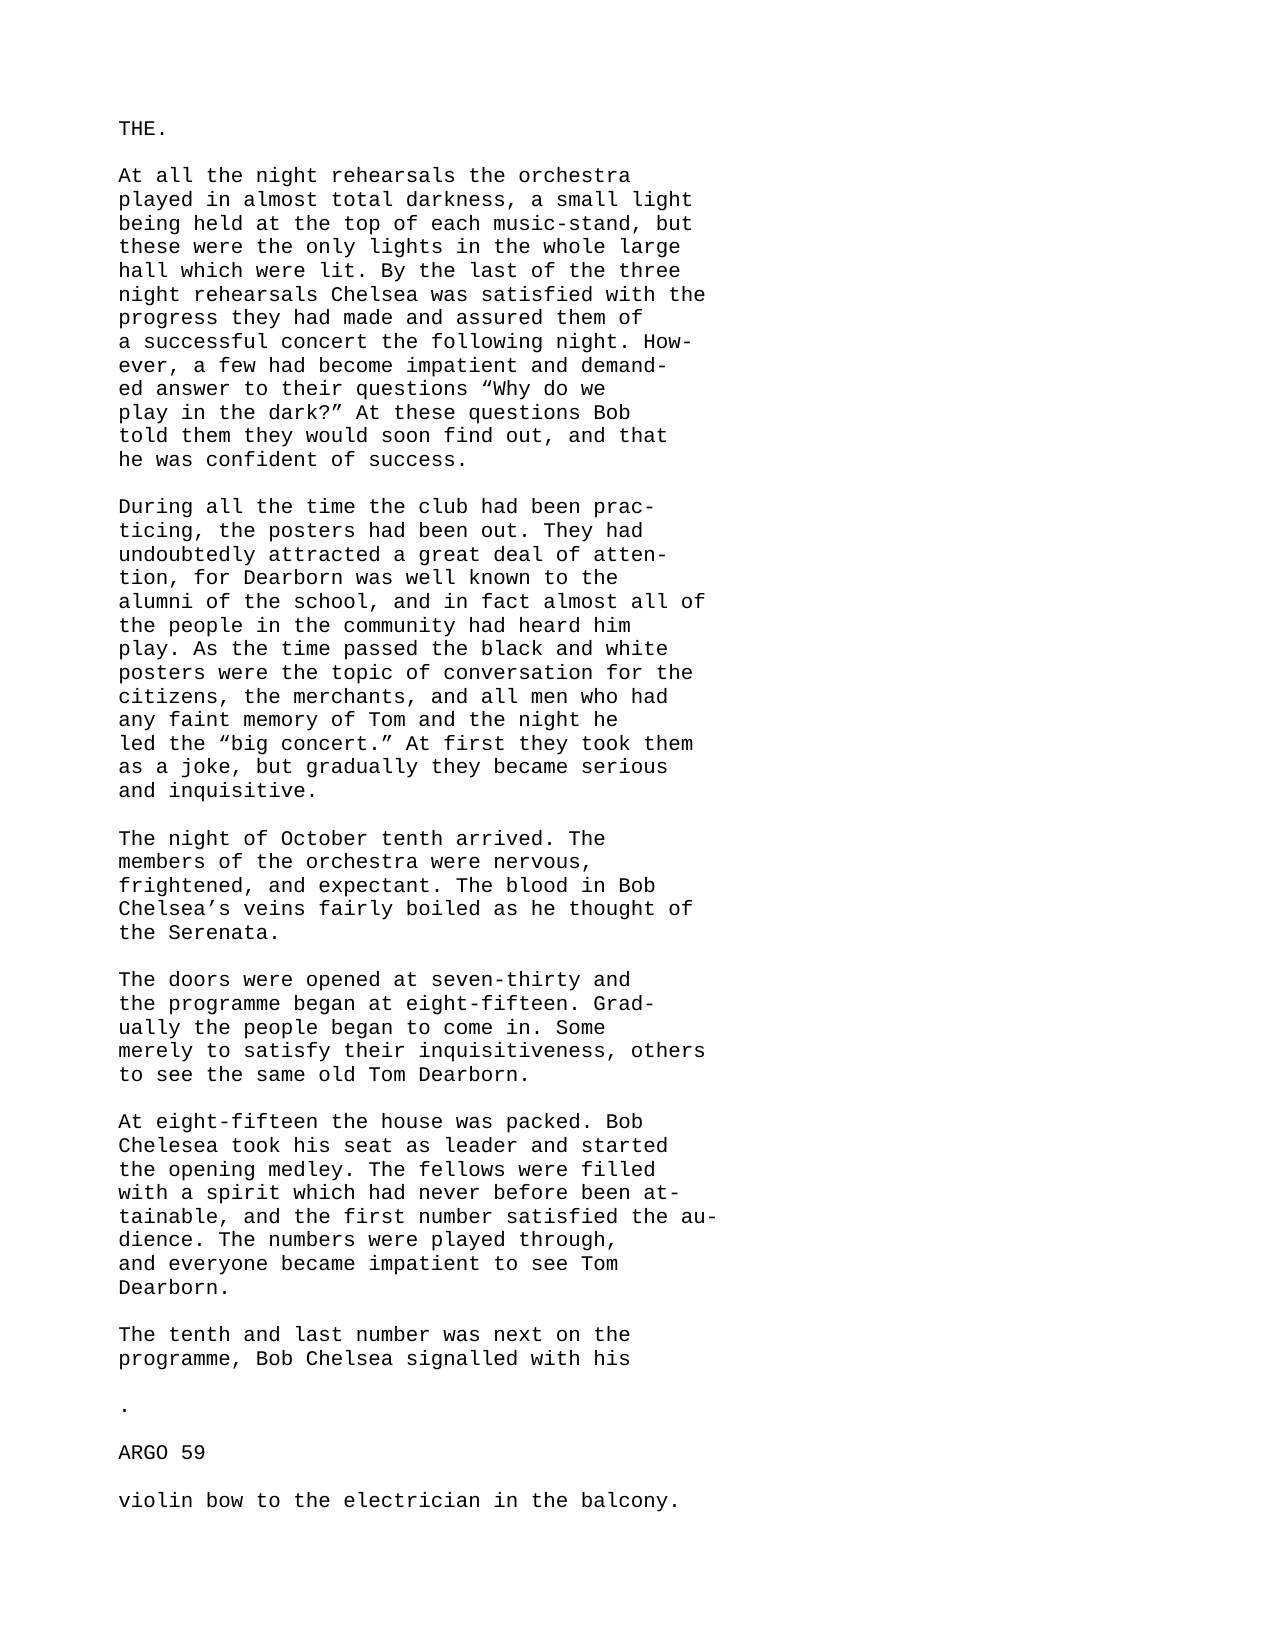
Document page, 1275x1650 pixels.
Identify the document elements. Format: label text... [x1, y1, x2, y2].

text The doors were opened at seven-thirty and [118, 969, 1157, 993]
text frightened, and expectant. The blood in Bob [118, 875, 1157, 898]
text the opening medley. The fellows were filled [118, 1158, 1157, 1182]
text During all the time the club had been prac- [118, 496, 1157, 520]
text being held at the top of each music-stand, but [118, 213, 1157, 236]
text and inquisitive. [118, 780, 1157, 804]
text night rehearsals Chelsea was satisfied with the [118, 284, 1157, 307]
text The night of October tenth arrived. The [118, 827, 1157, 851]
text violin bow to the electrician in the balcony. [118, 1489, 1157, 1513]
text a successful concert the following night. How- [118, 331, 1157, 354]
text undoubtedly attracted a great deal of atten- [118, 544, 1157, 567]
text alumni of the school, and in fact almost all of [118, 591, 1157, 615]
text play. As the time passed the black and white [118, 638, 1157, 662]
text told them they would soon find out, and that [118, 426, 1157, 449]
text programme, Bob Chelsea signalled with his [118, 1348, 1157, 1371]
text At eight-fifteen the house was packed. Bob [118, 1111, 1157, 1135]
text play in the dark?” At these questions Bob [118, 402, 1157, 426]
text ARGO 59 [118, 1442, 1157, 1466]
text and everyone became impatient to see Tom [118, 1253, 1157, 1277]
text members of the orchestra were nervous, [118, 851, 1157, 875]
text THE. [118, 118, 1157, 142]
text the programme began at eight-fifteen. Grad- [118, 993, 1157, 1017]
text . [118, 1395, 1157, 1419]
text tion, for Dearborn was well known to the [118, 567, 1157, 591]
text to see the same old Tom Dearborn. [118, 1064, 1157, 1088]
text posters were the topic of conversation for the [118, 662, 1157, 686]
text as a joke, but gradually they became serious [118, 757, 1157, 780]
text Dearborn. [118, 1277, 1157, 1300]
text At all the night rehearsals the orchestra [118, 165, 1157, 189]
text progress they had made and assured them of [118, 307, 1157, 331]
text ticing, the posters had been out. They had [118, 520, 1157, 544]
text with a spirit which had never before been at- [118, 1182, 1157, 1206]
text hall which were lit. By the last of the three [118, 260, 1157, 284]
text ually the people began to come in. Some [118, 1017, 1157, 1040]
text he was confident of success. [118, 449, 1157, 473]
text ever, a few had become impatient and demand- [118, 354, 1157, 378]
text tainable, and the first number satisfied the au- [118, 1206, 1157, 1229]
text Chelesea took his seat as leader and started [118, 1135, 1157, 1158]
text the Serenata. [118, 922, 1157, 946]
text dience. The numbers were played through, [118, 1229, 1157, 1253]
text the people in the community had heard him [118, 615, 1157, 638]
text merely to satisfy their inquisitiveness, others [118, 1040, 1157, 1064]
text played in almost total darkness, a small light [118, 189, 1157, 213]
text these were the only lights in the whole large [118, 236, 1157, 260]
text ed answer to their questions “Why do we [118, 378, 1157, 402]
text citizens, the merchants, and all men who had [118, 686, 1157, 709]
text led the “big concert.” At first they took them [118, 733, 1157, 757]
text any faint memory of Tom and the night he [118, 709, 1157, 733]
text Chelsea’s veins fairly boiled as he thought of [118, 898, 1157, 922]
text The tenth and last number was next on the [118, 1324, 1157, 1348]
